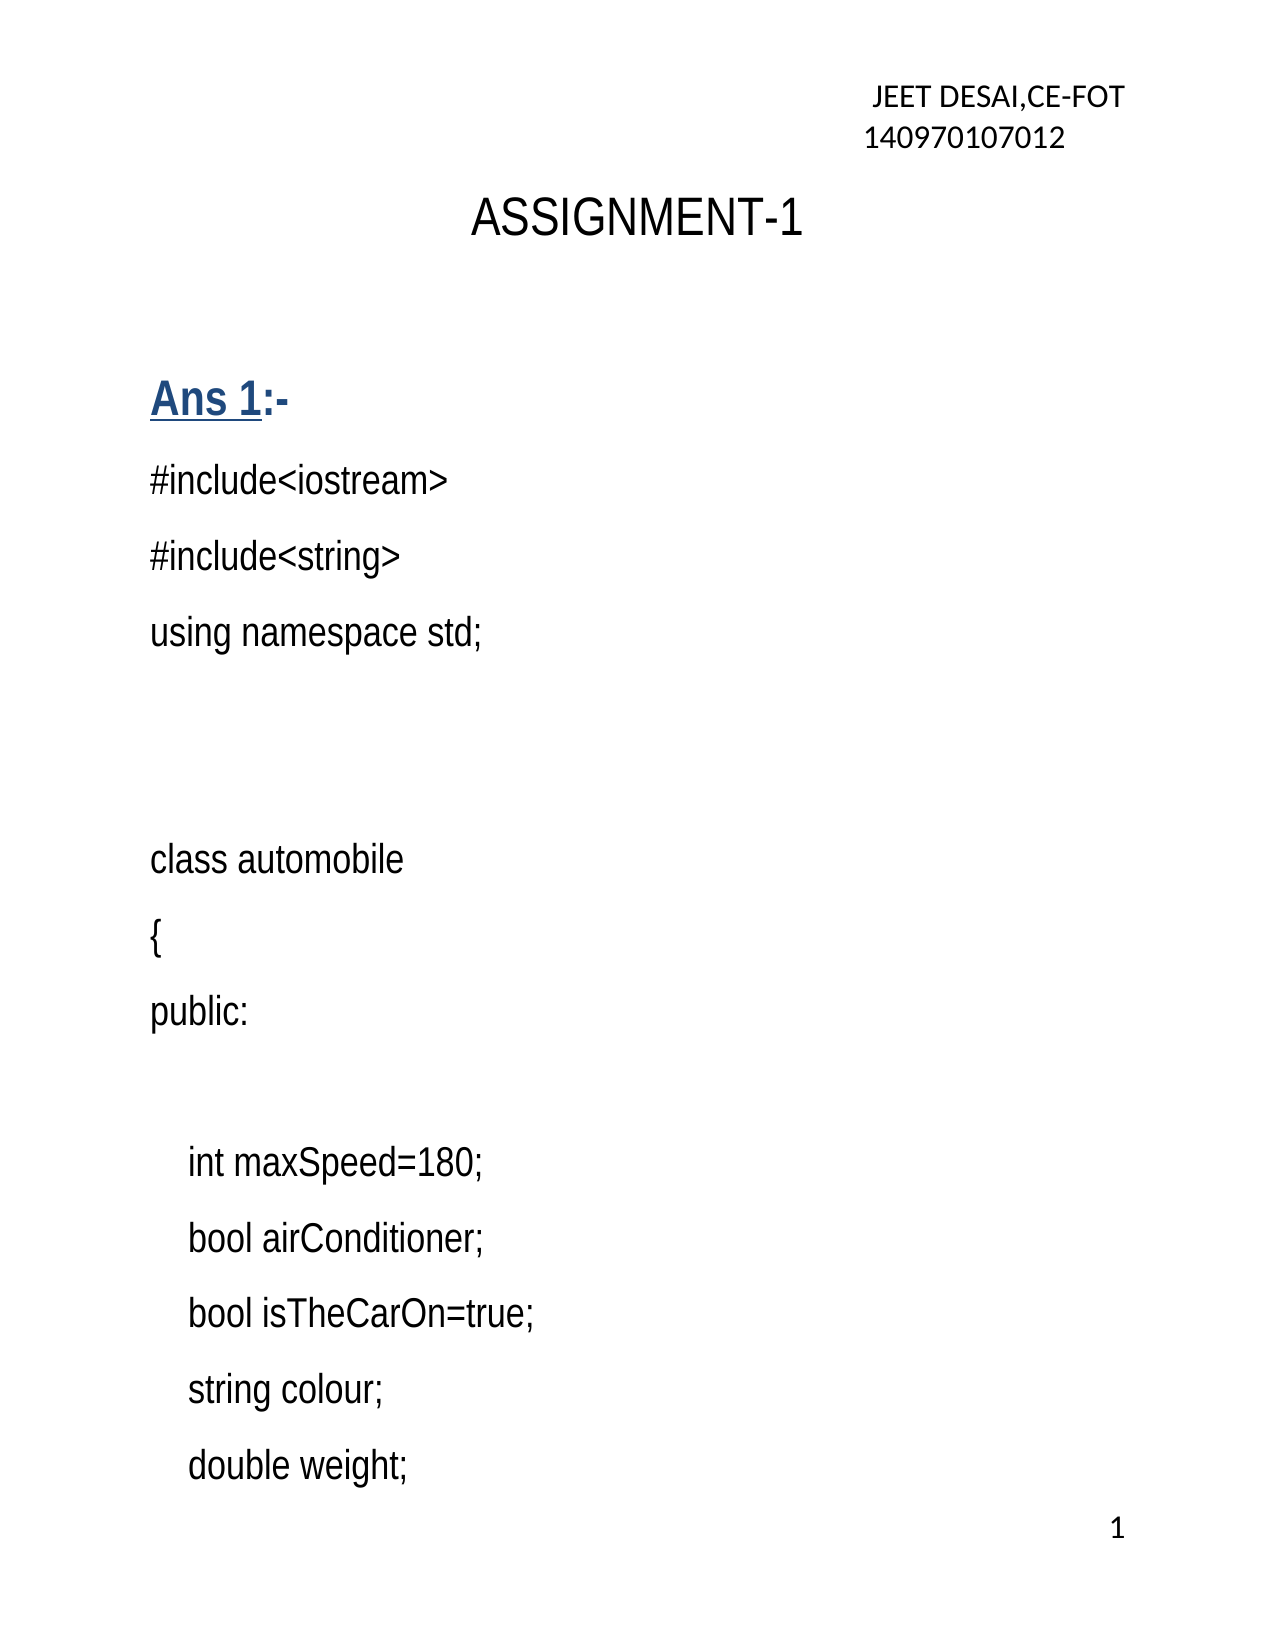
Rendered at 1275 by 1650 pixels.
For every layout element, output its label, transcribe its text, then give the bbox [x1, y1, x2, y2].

text int maxSpeed=180; [150, 1137, 1125, 1185]
text #include<string> [150, 532, 1125, 579]
text string colour; [150, 1364, 1125, 1412]
text { [150, 910, 1125, 958]
text class automobile [150, 834, 1125, 882]
text bool isTheCarOn=true; [150, 1289, 1125, 1337]
text Ans 1:- [150, 369, 1125, 426]
text double weight; [150, 1440, 1125, 1488]
text public: [150, 986, 1125, 1034]
text #include<iostream> [150, 456, 1125, 504]
text bool airConditioner; [150, 1213, 1125, 1261]
text using namespace std; [150, 607, 1125, 655]
text ASSIGNMENT-1 [150, 184, 1125, 247]
